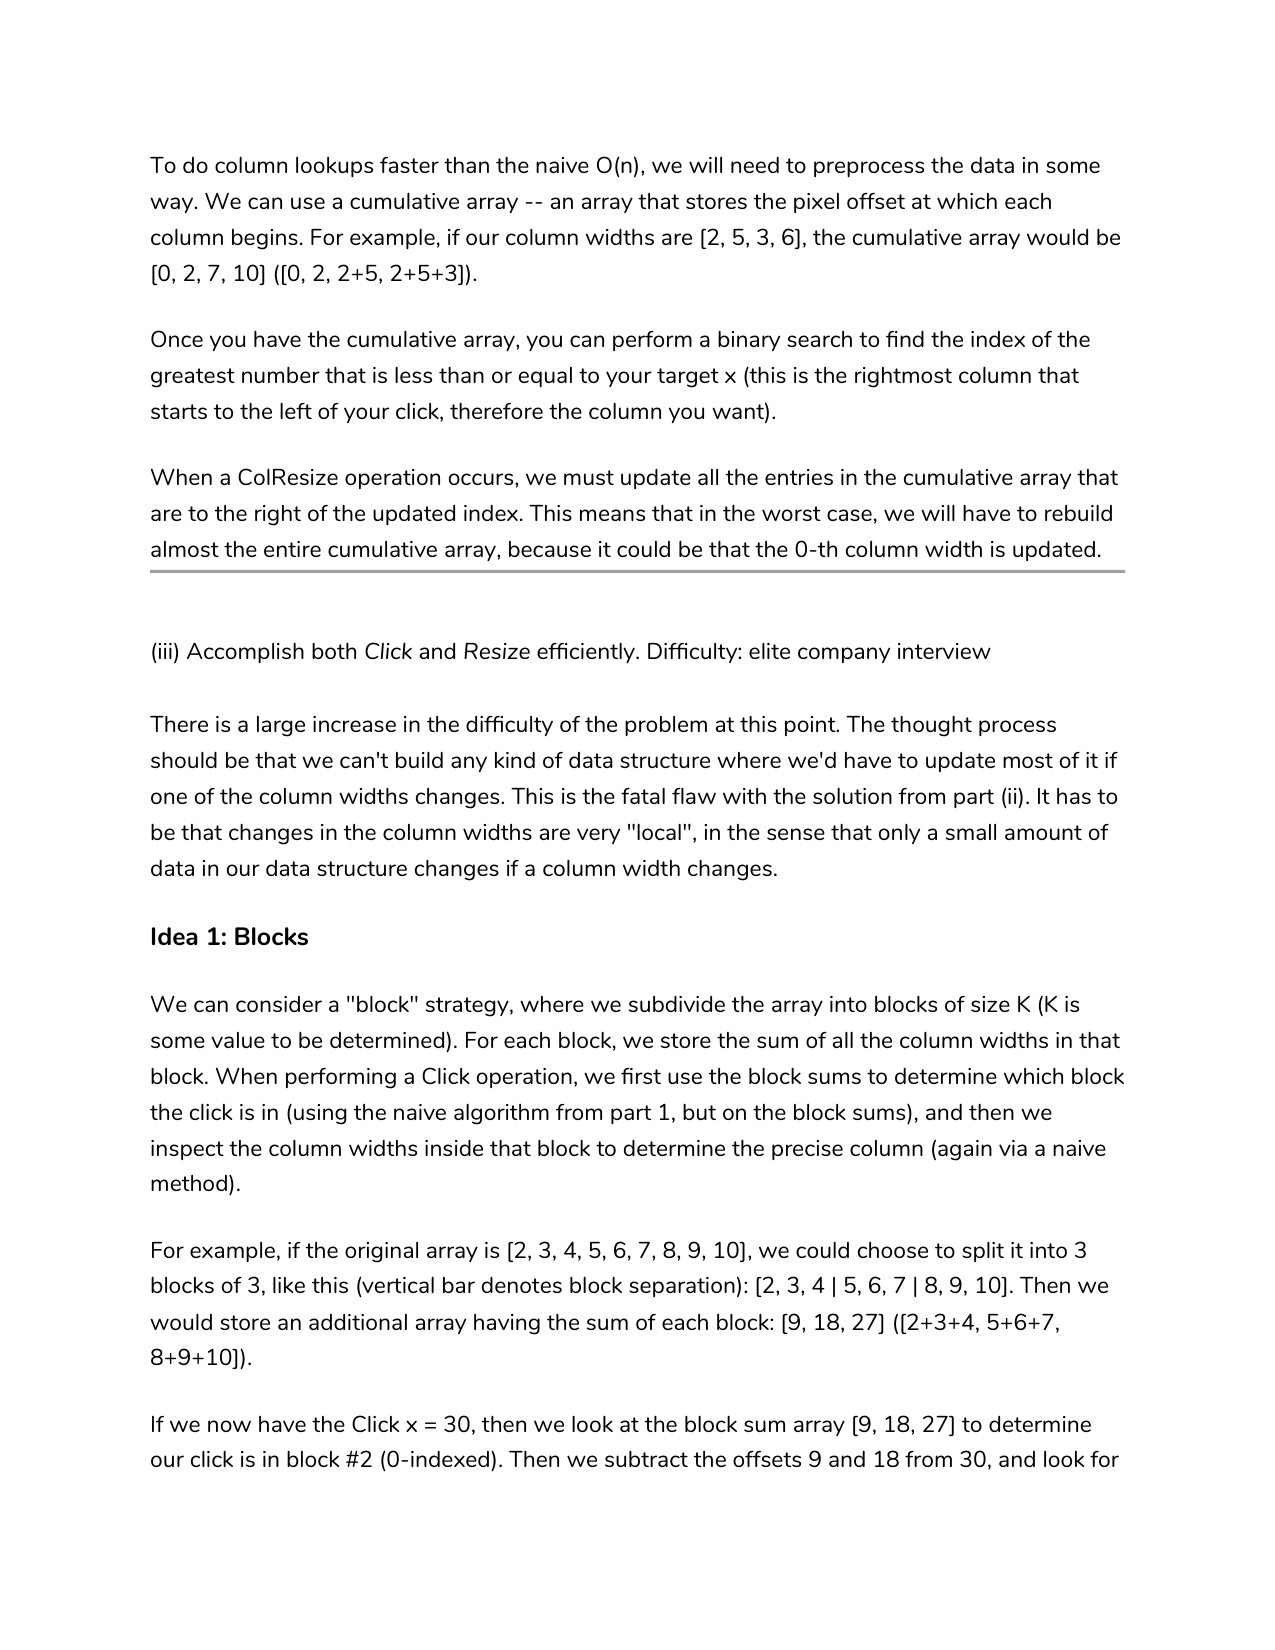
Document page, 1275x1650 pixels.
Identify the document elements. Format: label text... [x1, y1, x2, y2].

text There is a large increase in the difficulty of the problem at this point. The thought process should be that we can't build any kind of data structure where we'd have to update most of it if one of the column widths changes. This is the fatal flaw with the solution from part (ii). It has to be that changes in the column widths are very "local", in the sense that only a small amount of data in our data structure changes if a column width changes. [150, 710, 1125, 885]
text When a ColResize operation occurs, we must update all the entries in the cumulative array that are to the right of the updated index. This means that in the worst case, we will have to rebuild almost the entire cumulative array, because it could be that the 0-th column width is updated. [150, 462, 1125, 565]
text For example, if the original array is [2, 3, 4, 5, 6, 7, 8, 9, 10], we could choose to split it into 3 blocks of 3, like this (vertical bar denotes block separation): [2, 3, 4 | 5, 6, 7 | 8, 9, 10]. Then we would store an additional array having the sum of each block: [9, 18, 27] ([2+3+4, 5+6+7, 8+9+10]). [150, 1235, 1125, 1374]
text To do column lookups faster than the naive O(n), we will need to preprocess the data in some way. We can use a cumulative array -- an array that stores the pixel offset at which each column begins. For example, if our column widths are [2, 5, 3, 6], the cumulative array would be [0, 2, 7, 10] ([0, 2, 2+5, 2+5+3]). [150, 150, 1125, 289]
text Idea 1: Blocks [150, 919, 1125, 954]
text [150, 1409, 1125, 1476]
text We can consider a "block" strategy, where we subdivide the array into blocks of size K (K is some value to be determined). For each block, we store the sum of all the column widths in that block. When performing a Click operation, we first use the block sums to determine which block the click is in (using the naive algorithm from part 1, but on the block sums), and then we inspect the column widths inside that block to determine the precise column (again via a naive method). [150, 989, 1125, 1200]
text Once you have the cumulative array, you can perform a binary search to find the index of the greatest number that is less than or equal to your target x (this is the rightmost column that starts to the left of your click, therefore the column you want). [150, 324, 1125, 427]
text (iii) Accomplish both Click and Resize efficiently. Difficulty: elite company interview [150, 636, 1125, 668]
